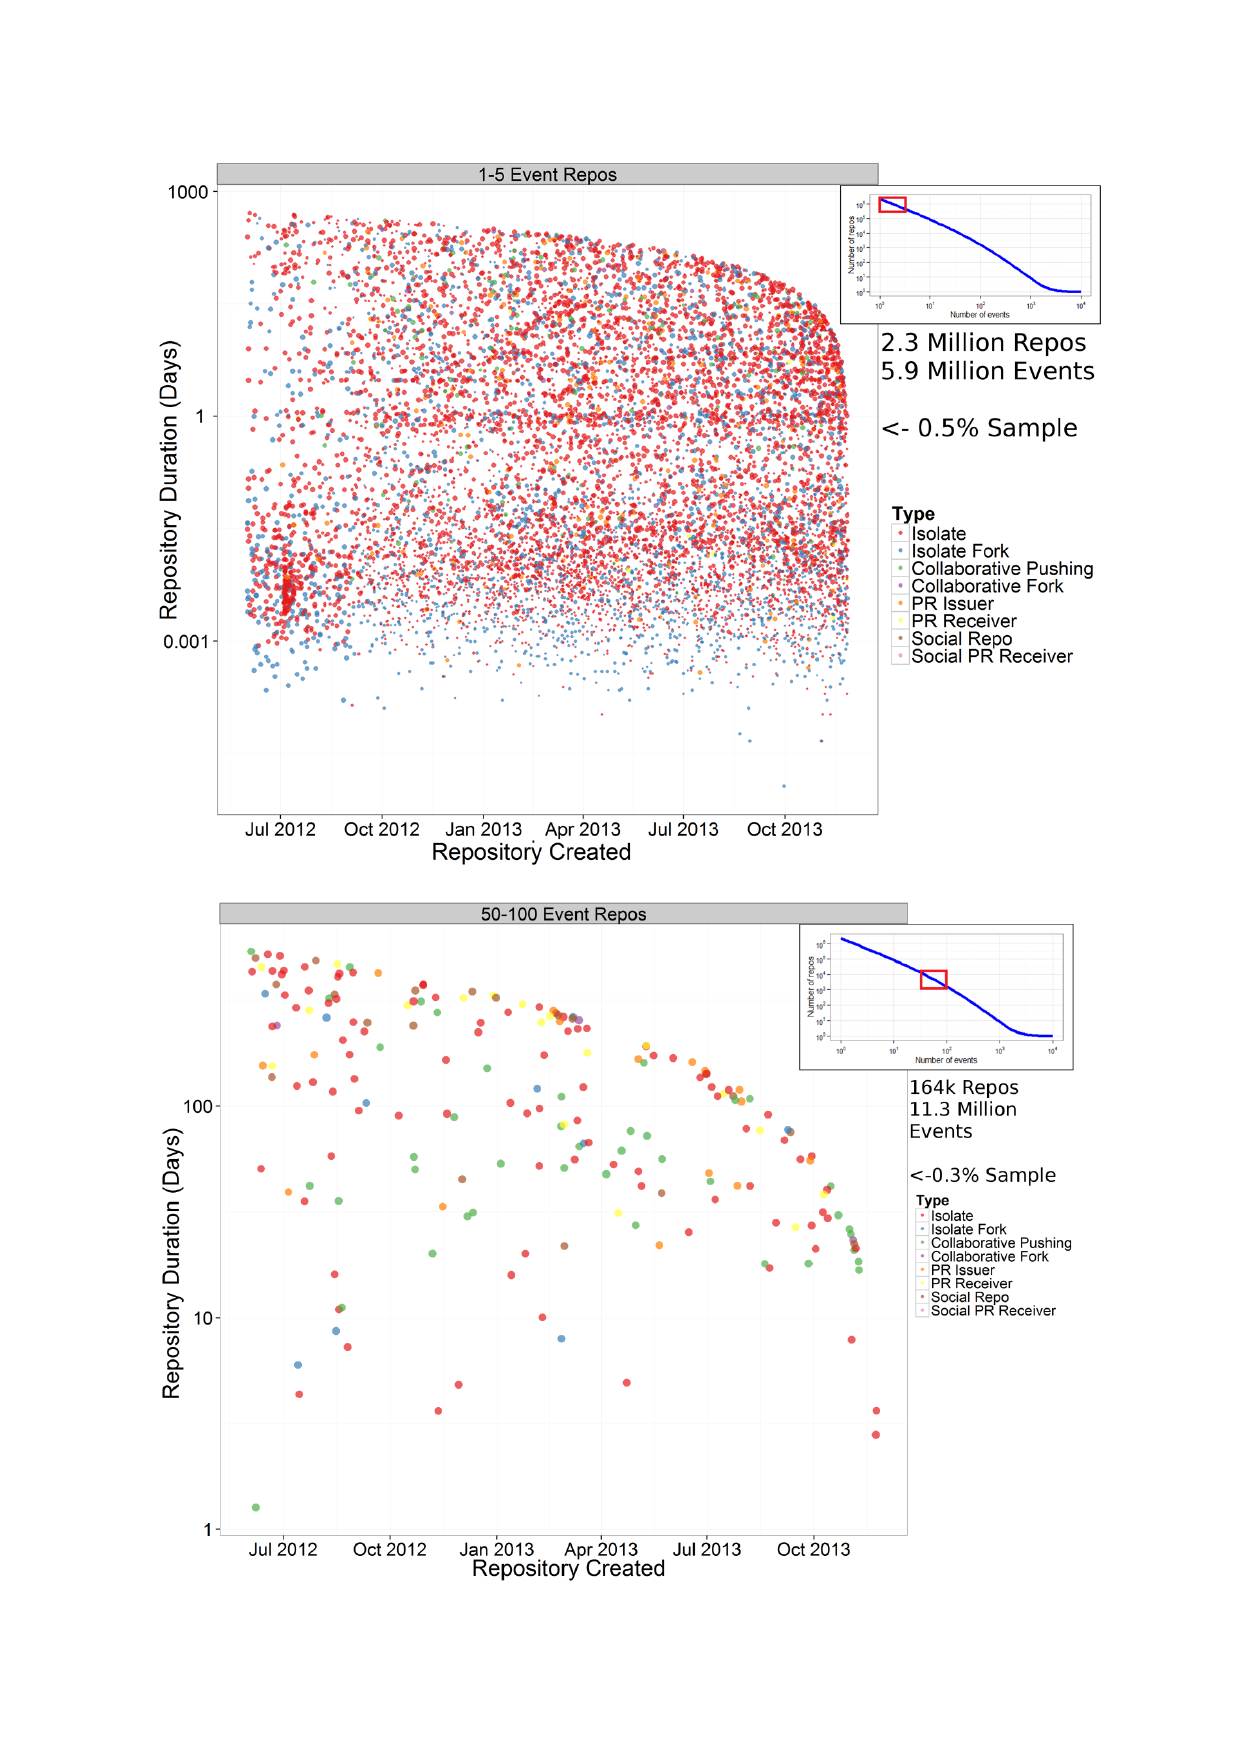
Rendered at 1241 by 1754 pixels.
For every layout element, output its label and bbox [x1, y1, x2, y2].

picture [150, 891, 1077, 1587]
picture [150, 150, 1105, 866]
